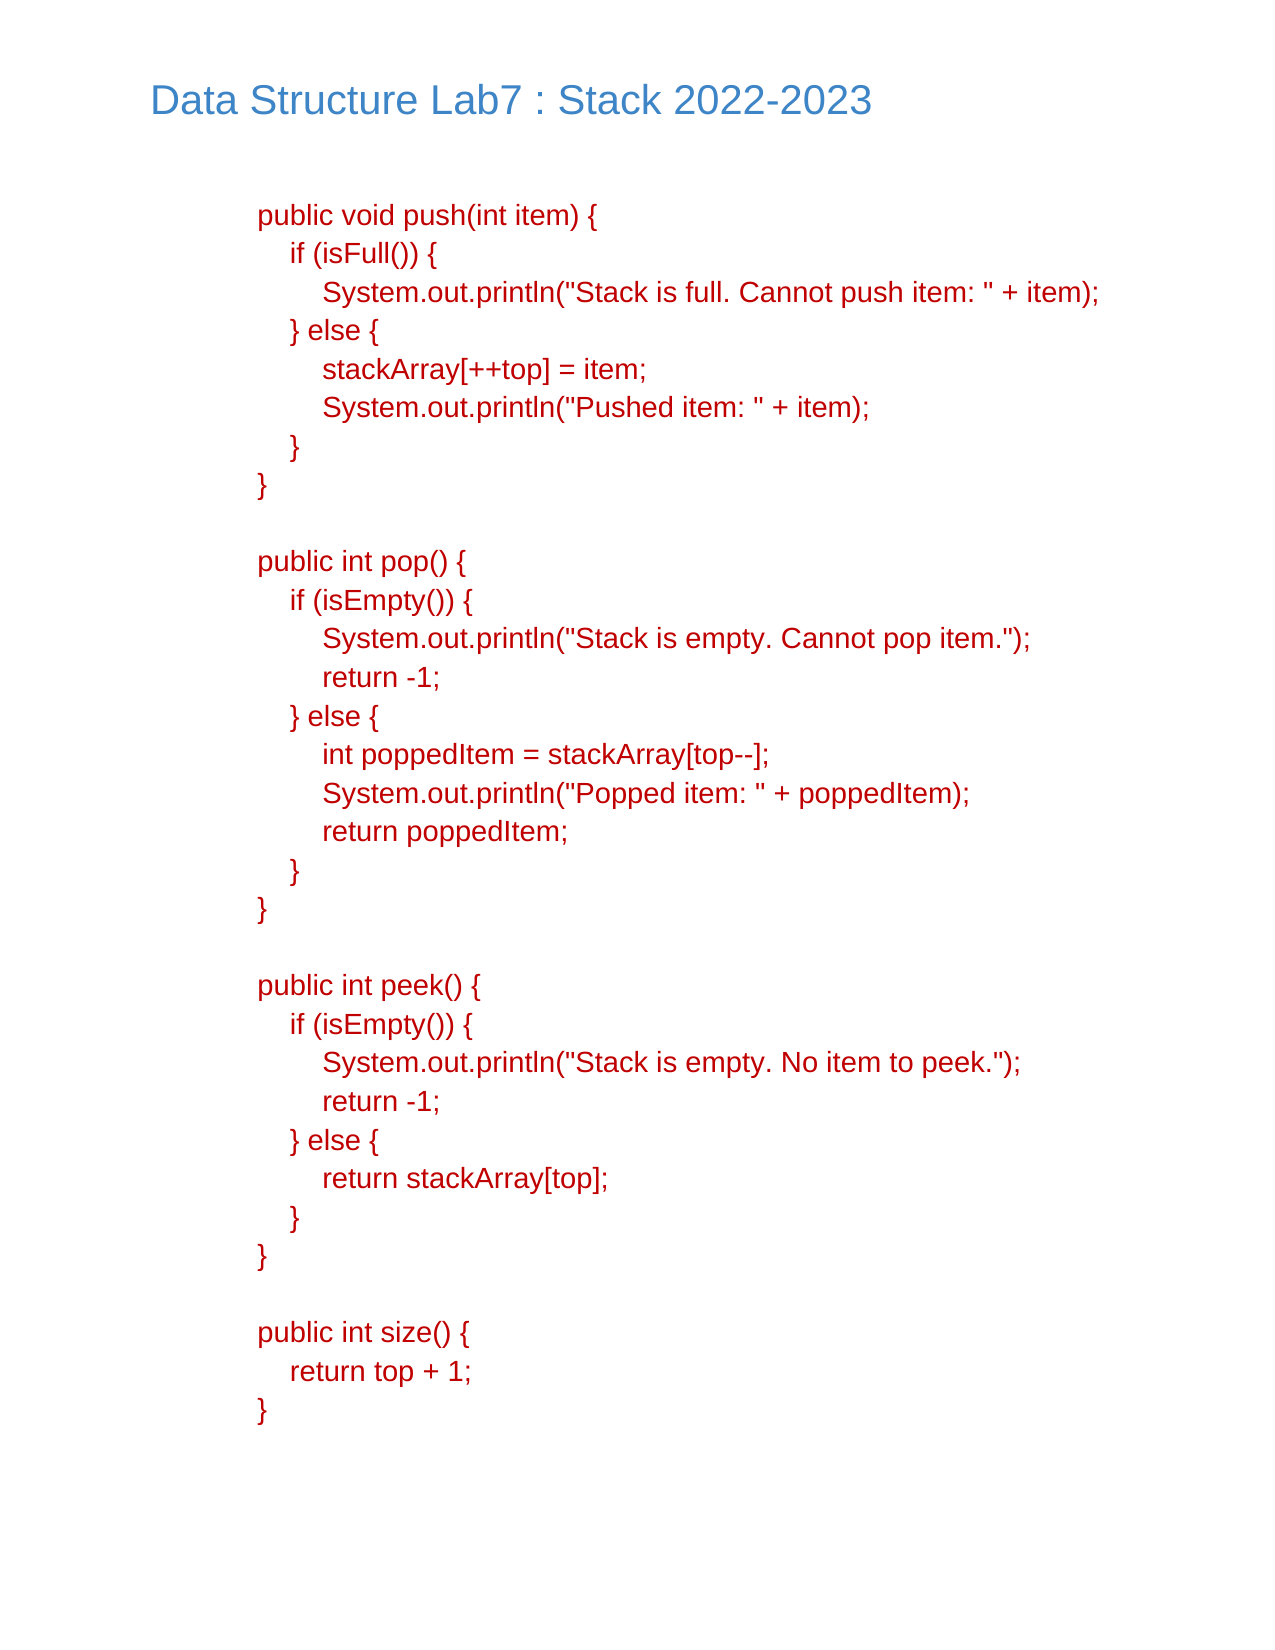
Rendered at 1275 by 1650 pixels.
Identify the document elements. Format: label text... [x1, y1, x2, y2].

text } [225, 853, 1125, 886]
text stackArray[++top] = item; [225, 352, 1125, 385]
text if (isFull()) { [225, 236, 1125, 270]
text } [225, 1238, 1125, 1272]
text public int size() { [225, 1315, 1125, 1349]
text return -1; [225, 1084, 1125, 1118]
text } [225, 429, 1125, 462]
text public void push(int item) { [225, 198, 1125, 231]
text } [225, 891, 1125, 925]
text } [225, 467, 1125, 501]
text int poppedItem = stackArray[top--]; [225, 737, 1125, 771]
text } else { [225, 1123, 1125, 1156]
text if (isEmpty()) { [225, 583, 1125, 617]
text System.out.println("Stack is full. Cannot push item: " + item); [225, 275, 1125, 308]
text System.out.println("Stack is empty. Cannot pop item."); [225, 622, 1125, 655]
text } [225, 1392, 1125, 1426]
text return -1; [225, 660, 1125, 694]
text public int peek() { [225, 968, 1125, 1002]
text } else { [225, 699, 1125, 732]
text return stackArray[top]; [225, 1161, 1125, 1195]
text return poppedItem; [225, 814, 1125, 848]
text if (isEmpty()) { [225, 1007, 1125, 1041]
text } [225, 1200, 1125, 1233]
text } else { [225, 313, 1125, 347]
text public int pop() { [225, 544, 1125, 578]
text System.out.println("Pushed item: " + item); [225, 390, 1125, 424]
text System.out.println("Popped item: " + poppedItem); [225, 776, 1125, 809]
text return top + 1; [225, 1354, 1125, 1387]
text System.out.println("Stack is empty. No item to peek."); [225, 1046, 1125, 1079]
